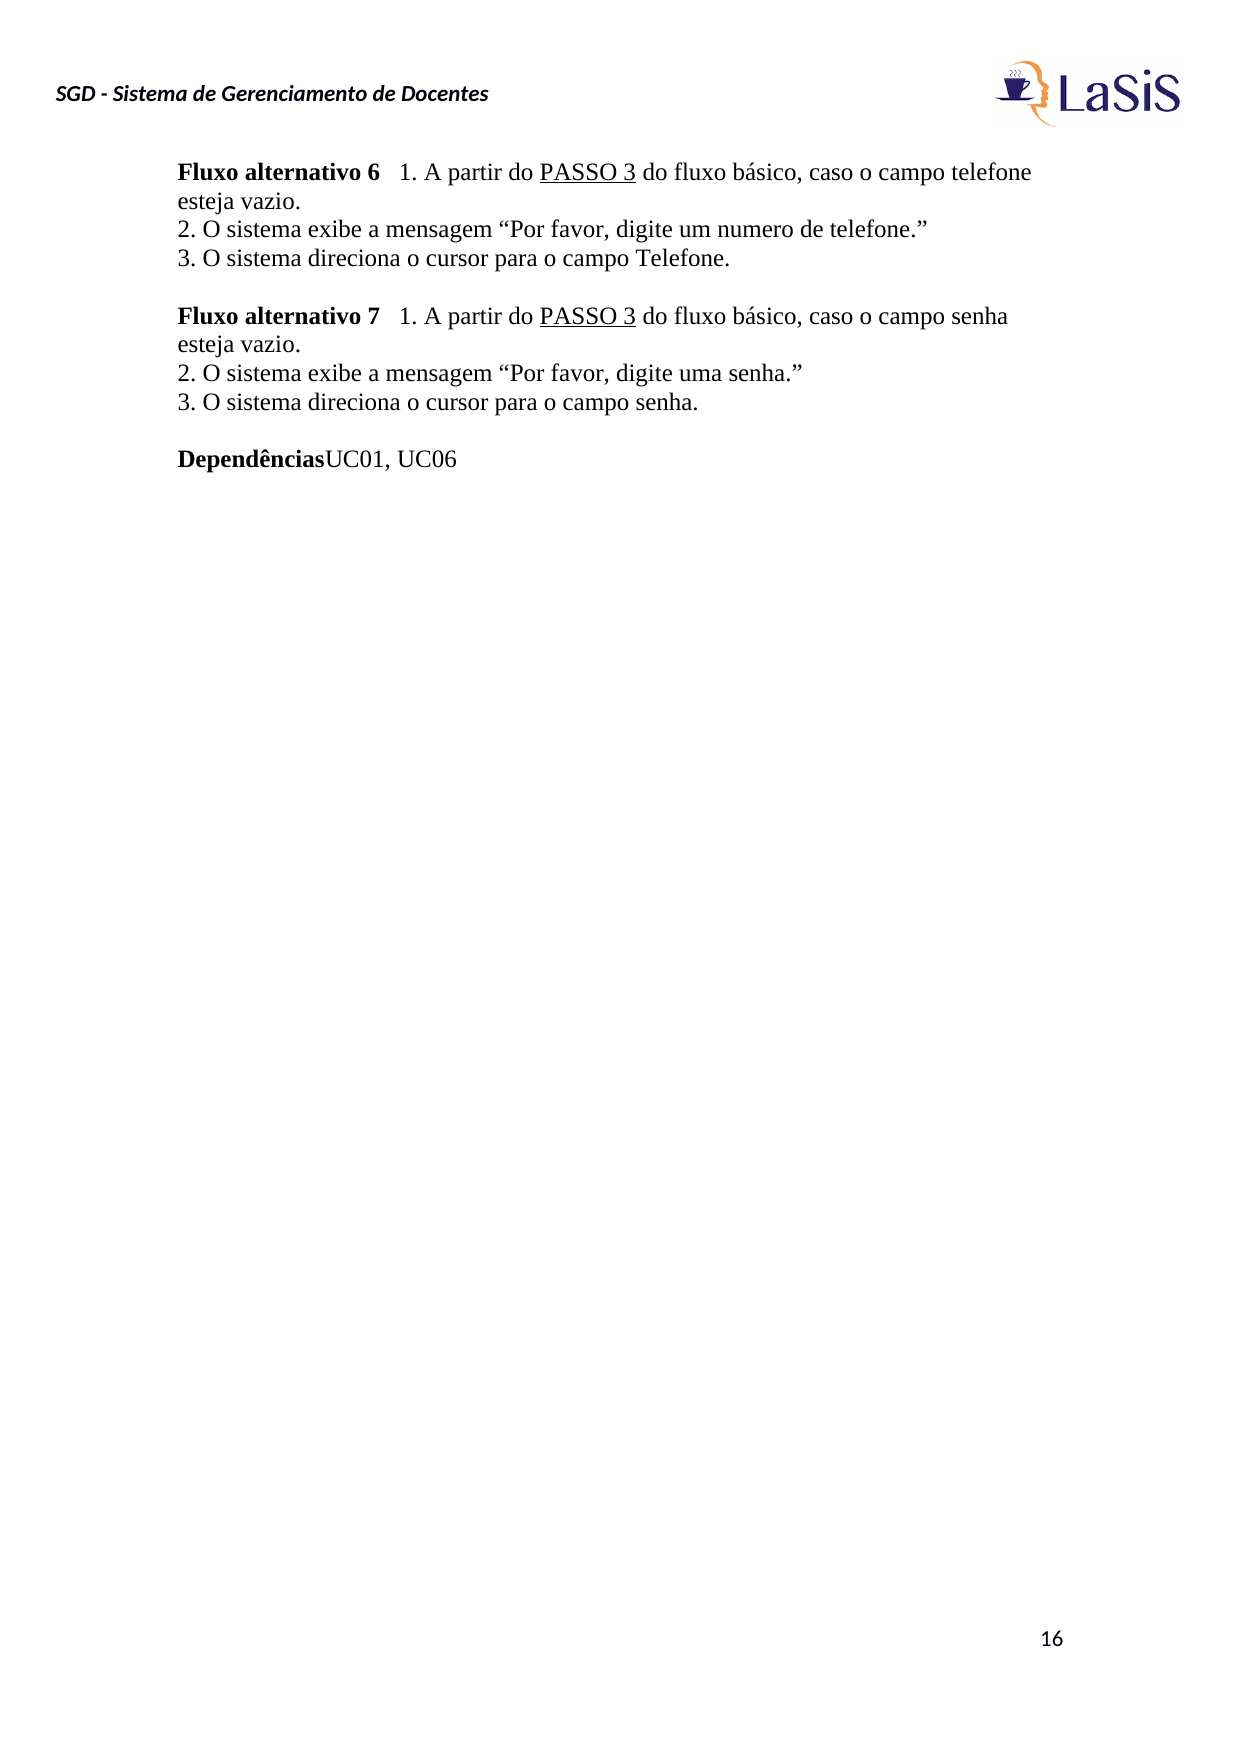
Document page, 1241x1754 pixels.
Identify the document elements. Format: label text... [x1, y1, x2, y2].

picture [992, 57, 1184, 129]
text Fluxo alternativo 6 1. A partir do PASSO 3 do fluxo básico, caso o campo telefone esteja vazio. [177, 157, 1063, 214]
text Fluxo alternativo 7 1. A partir do PASSO 3 do fluxo básico, caso o campo senha esteja vazio. [177, 301, 1063, 358]
text 3. O sistema direciona o cursor para o campo senha. [177, 387, 1063, 416]
text 2. O sistema exibe a mensagem “Por favor, digite um numero de telefone.” [177, 214, 1063, 243]
text 3. O sistema direciona o cursor para o campo Telefone. [177, 243, 1063, 272]
text 2. O sistema exibe a mensagem “Por favor, digite uma senha.” [177, 358, 1063, 387]
text Dependências UC01, UC06 [177, 444, 1063, 473]
